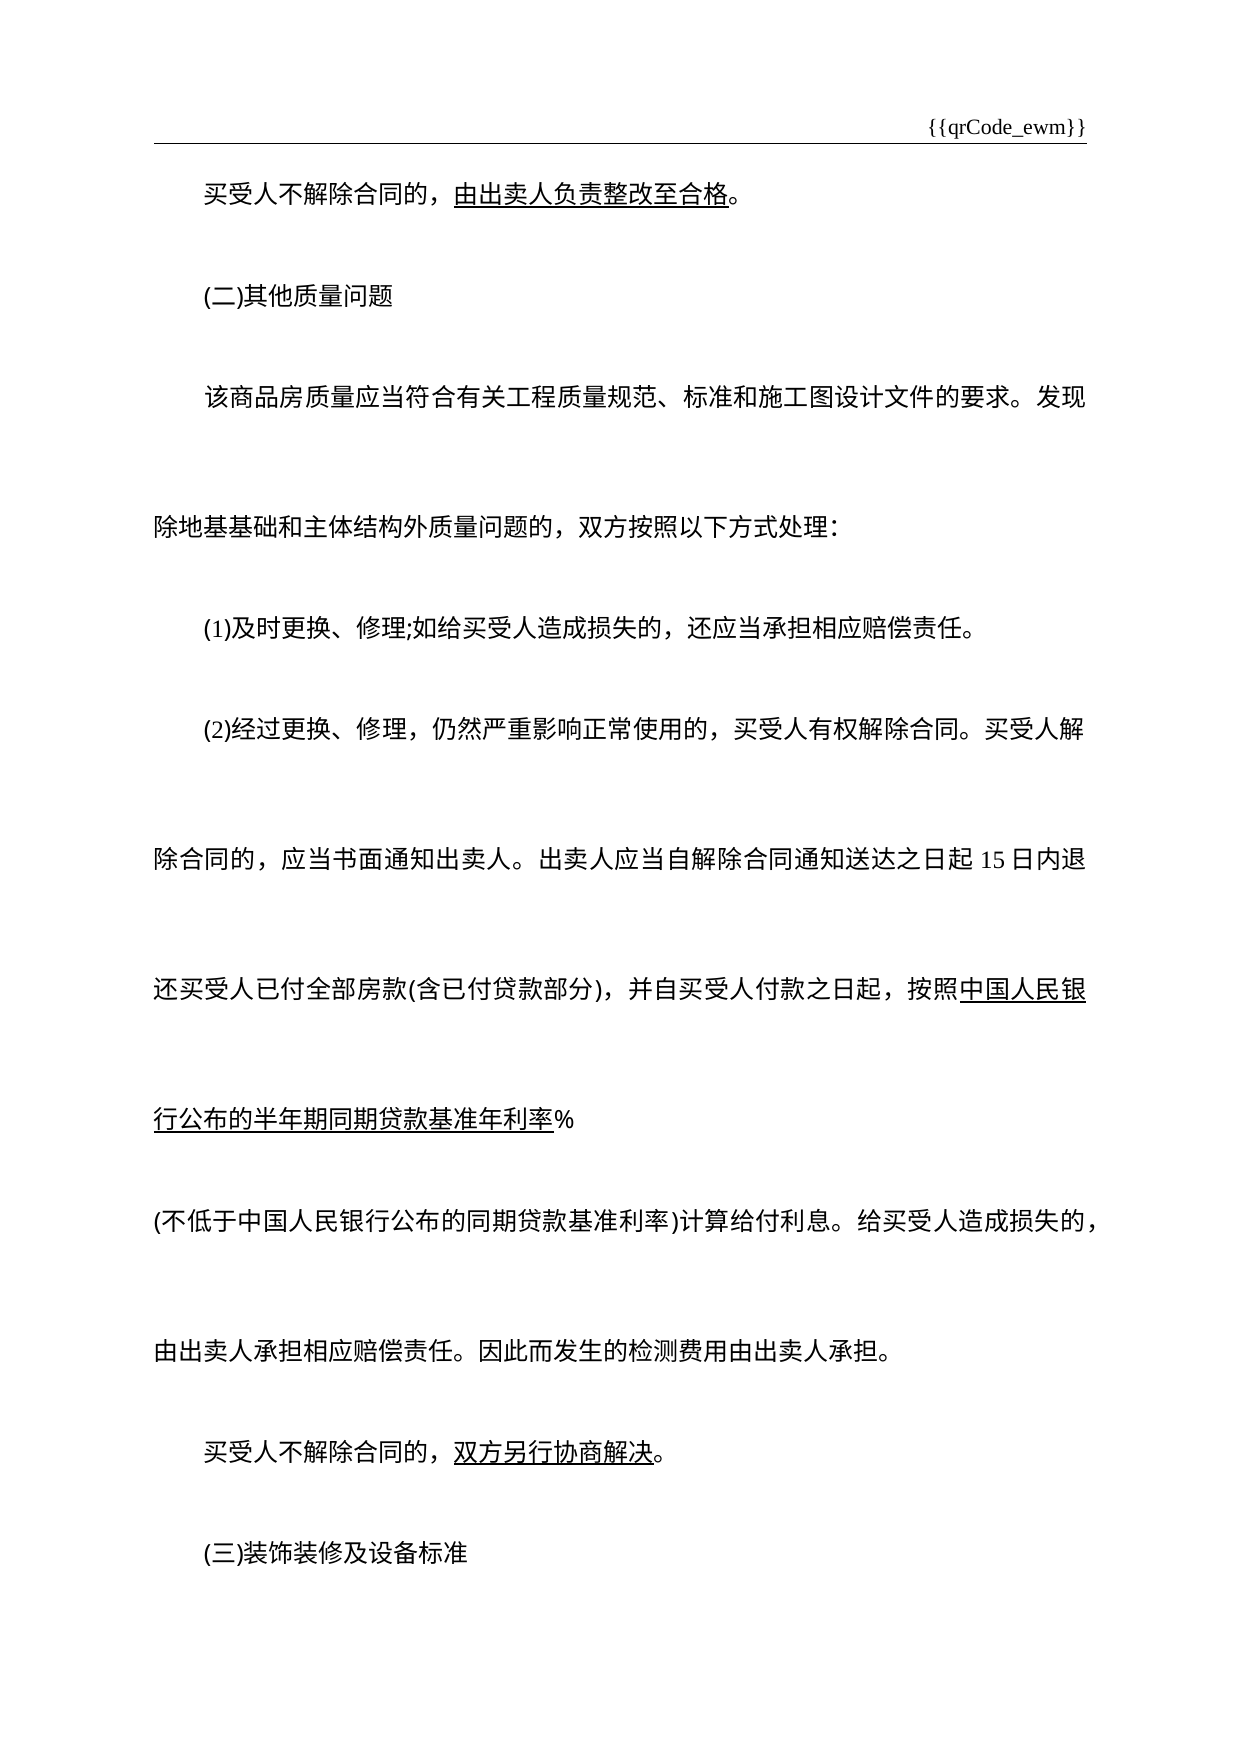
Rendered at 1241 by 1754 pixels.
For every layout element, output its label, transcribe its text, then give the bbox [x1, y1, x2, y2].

text (三)装饰装修及设备标准 [153, 1519, 1087, 1584]
text (二)其他质量问题 [153, 262, 1087, 327]
text (2)经过更换、修理，仍然严重影响正常使用的，买受人有权解除合同。买受人解除合同的，应当书面通知出卖人。出卖人应当自解除合同通知送达之日起15日内退还买受人已付全部房款(含已付贷款部分)，并自买受人付款之日起，按照% [153, 696, 1087, 1151]
text 买受人不解除合同的，。 [153, 1418, 1087, 1483]
text (1)及时更换、修理;如给买受人造成损失的，还应当承担相应赔偿责任。 [153, 594, 1087, 659]
text 该商品房质量应当符合有关工程质量规范、标准和施工图设计文件的要求。发现除地基基础和主体结构外质量问题的，双方按照以下方式处理： [153, 363, 1087, 558]
text 买受人不解除合同的，。 [153, 161, 1087, 226]
text (不低于中国人民银行公布的同期贷款基准利率)计算给付利息。给买受人造成损失的，由出卖人承担相应赔偿责任。因此而发生的检测费用由出卖人承担。 [153, 1187, 1087, 1382]
